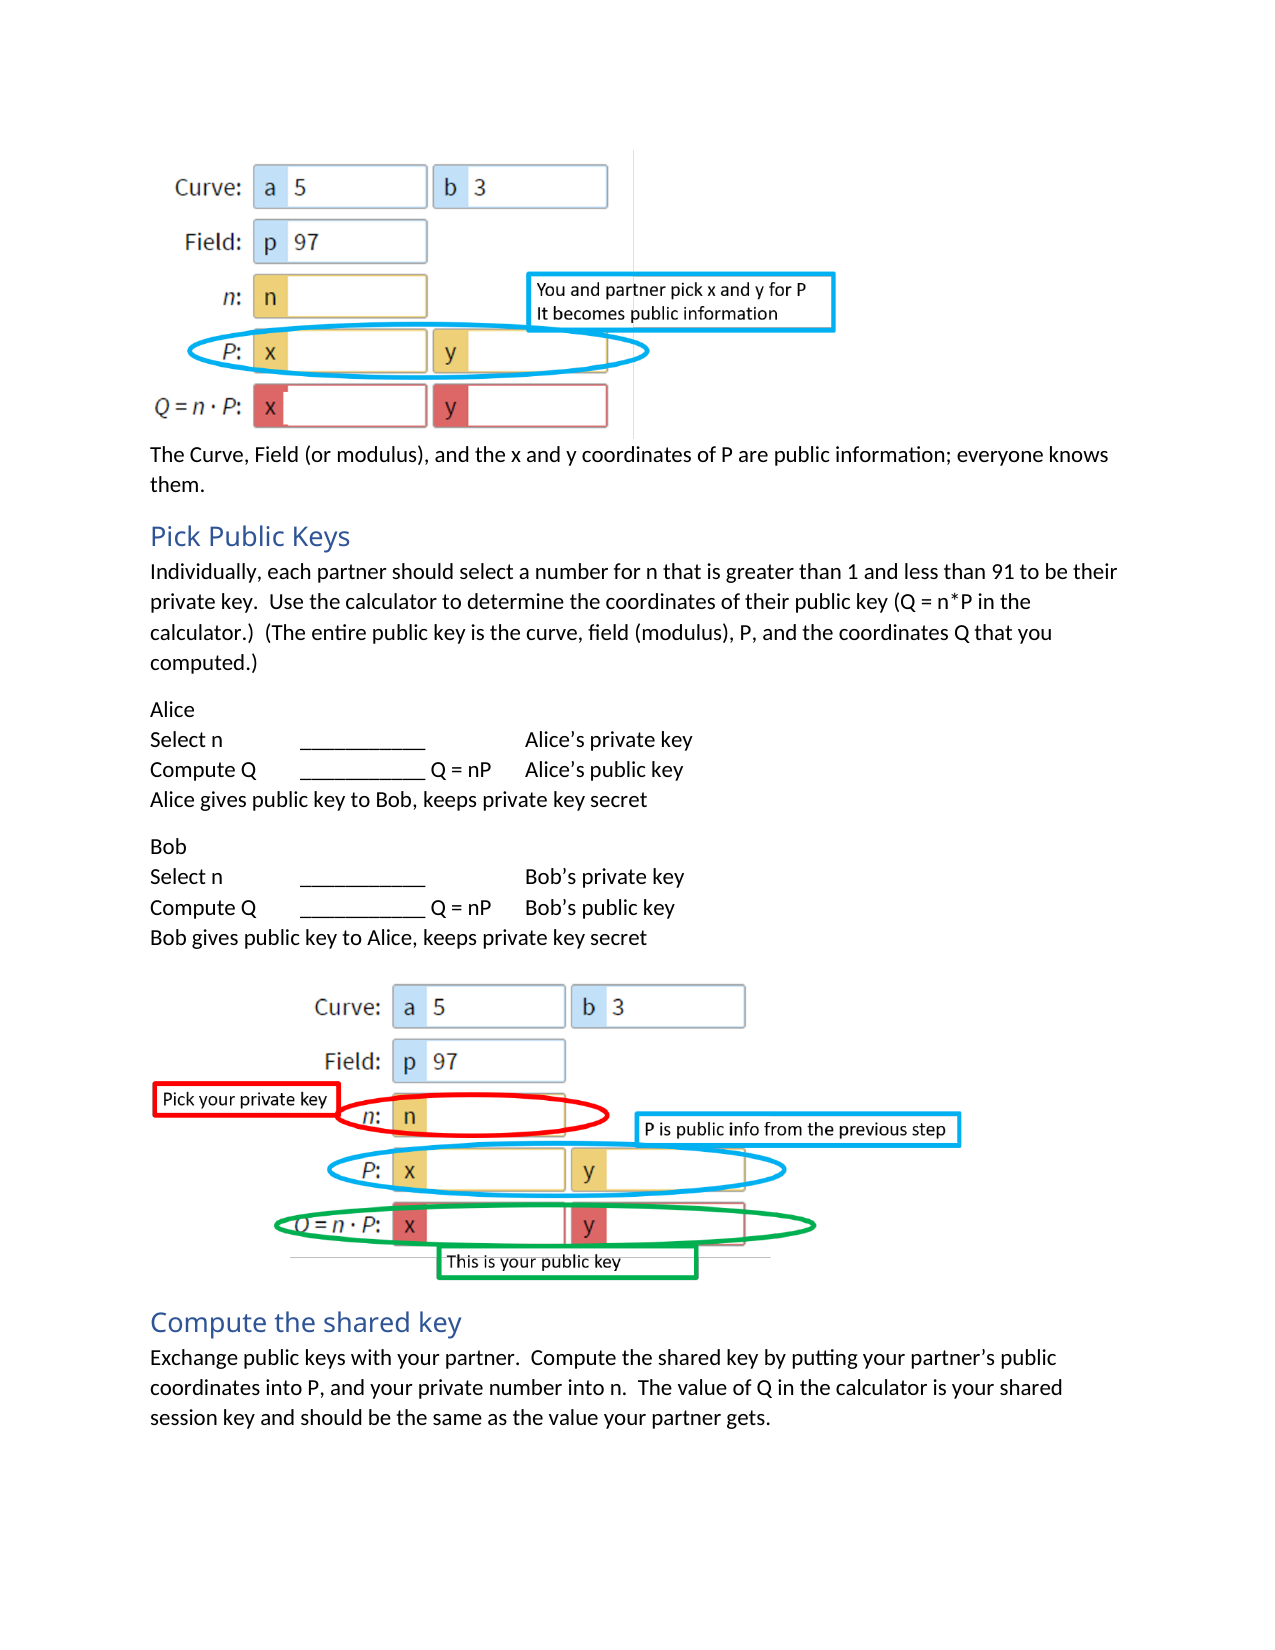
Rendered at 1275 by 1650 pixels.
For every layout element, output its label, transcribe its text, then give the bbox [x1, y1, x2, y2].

text Individually, each partner should select a number for n that is greater than 1 and less than 91 to be their private key. Use the calculator to determine the coordinates of their public key (Q = n*P in the calculator.) (The entire public key is the curve, field (modulus), P, and the coordinates Q that you computed.) [150, 557, 1125, 676]
subtitle Compute the shared key [150, 1303, 1125, 1340]
text Alice Select n ___________ Alice’s private key Compute Q ___________ Q = nP Alice’s public key Alice gives public key to Bob, keeps private key secret [150, 695, 1125, 813]
picture [150, 150, 836, 439]
picture [532, 277, 831, 327]
text Exchange public keys with your partner. Compute the shared key by putting your partner’s public coordinates into P, and your private number into n. The value of Q in the calculator is your shared session key and should be the same as the value your partner gets. [150, 1343, 1125, 1431]
subtitle Pick Public Keys [150, 517, 1125, 554]
picture [150, 969, 962, 1285]
picture [193, 327, 643, 375]
picture [333, 1146, 781, 1193]
text Bob Select n ___________ Bob’s private key Compute Q ___________ Q = nP Bob’s public key Bob gives public key to Alice, keeps private key secret [150, 832, 1125, 951]
picture [640, 1117, 957, 1142]
